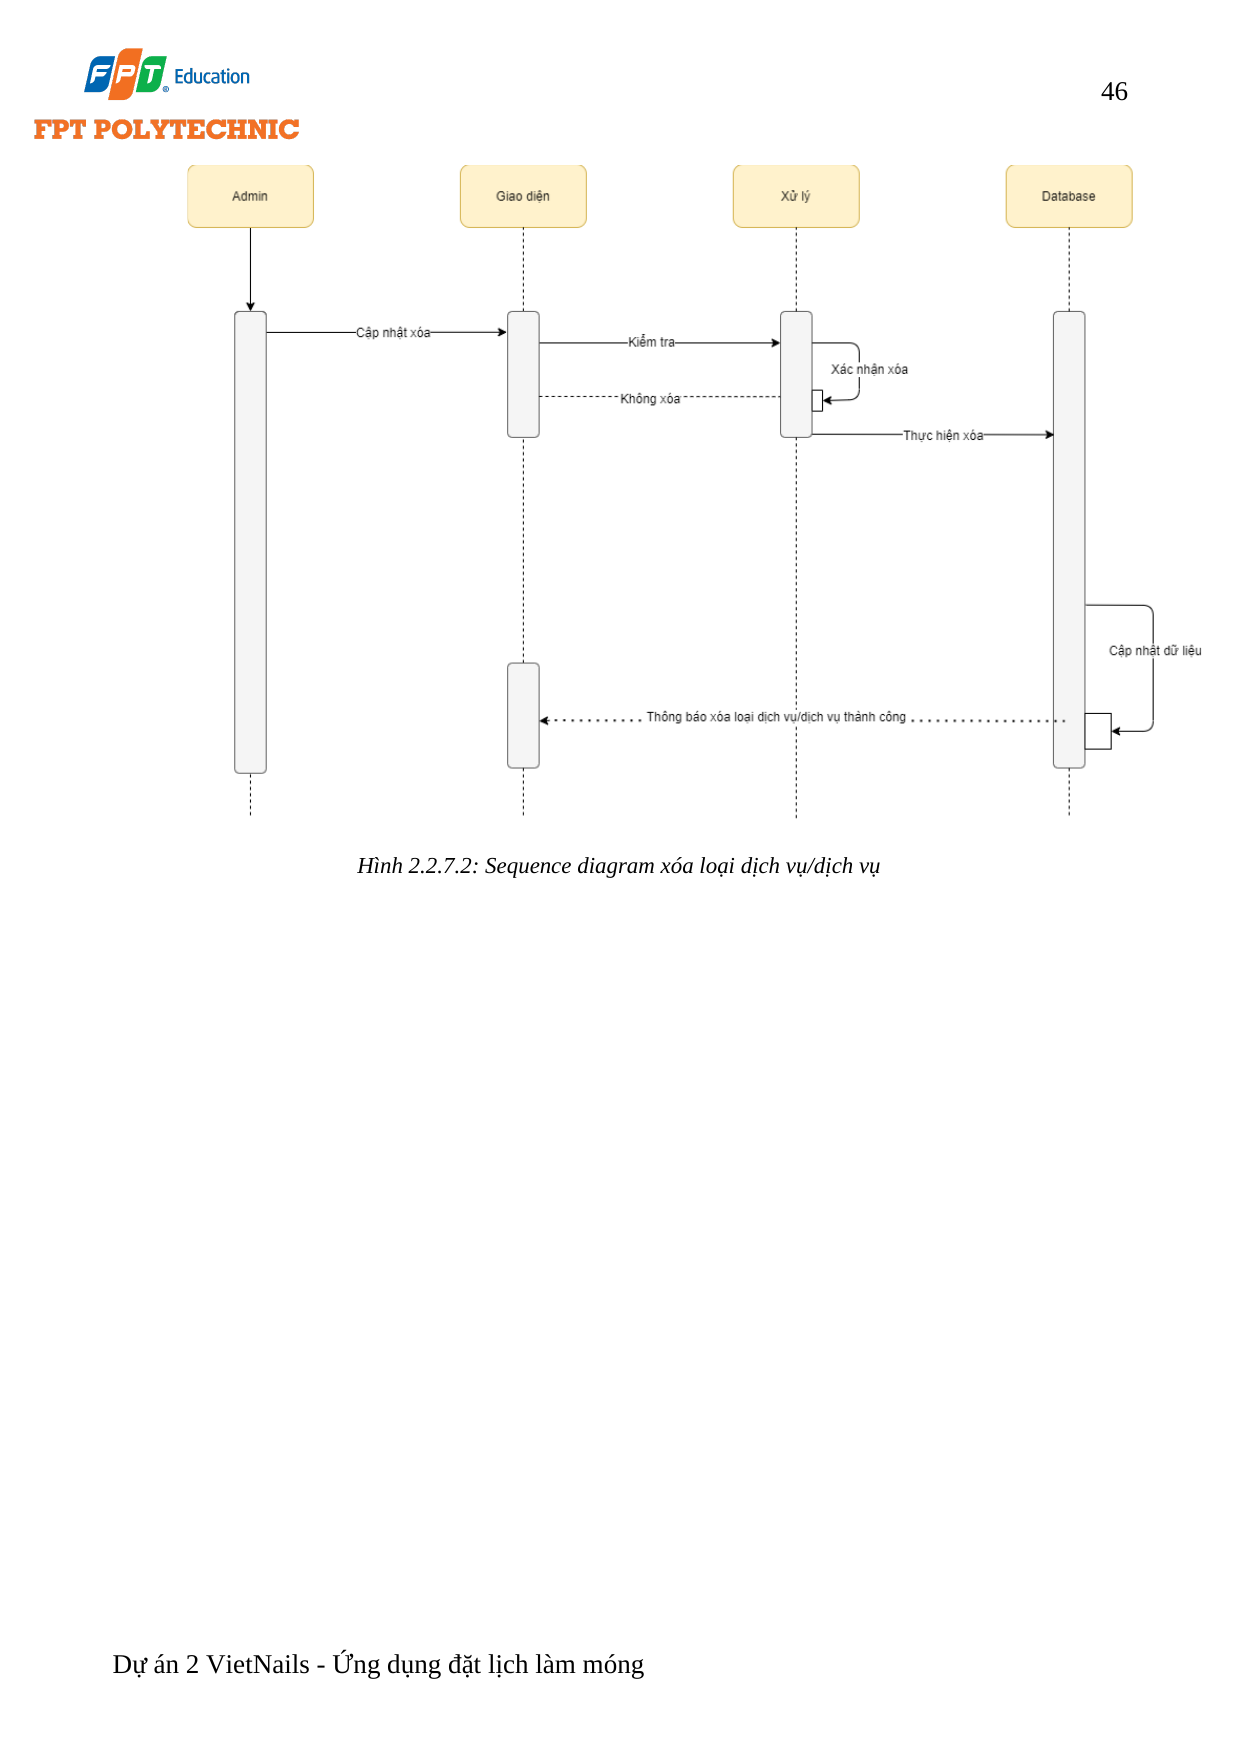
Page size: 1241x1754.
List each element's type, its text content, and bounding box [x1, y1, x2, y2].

picture [25, 40, 308, 148]
picture [187, 165, 1202, 820]
text Hình 2.2.7.2: Sequence diagram xóa loại dịch vụ/dịch vụ [112, 852, 1128, 878]
